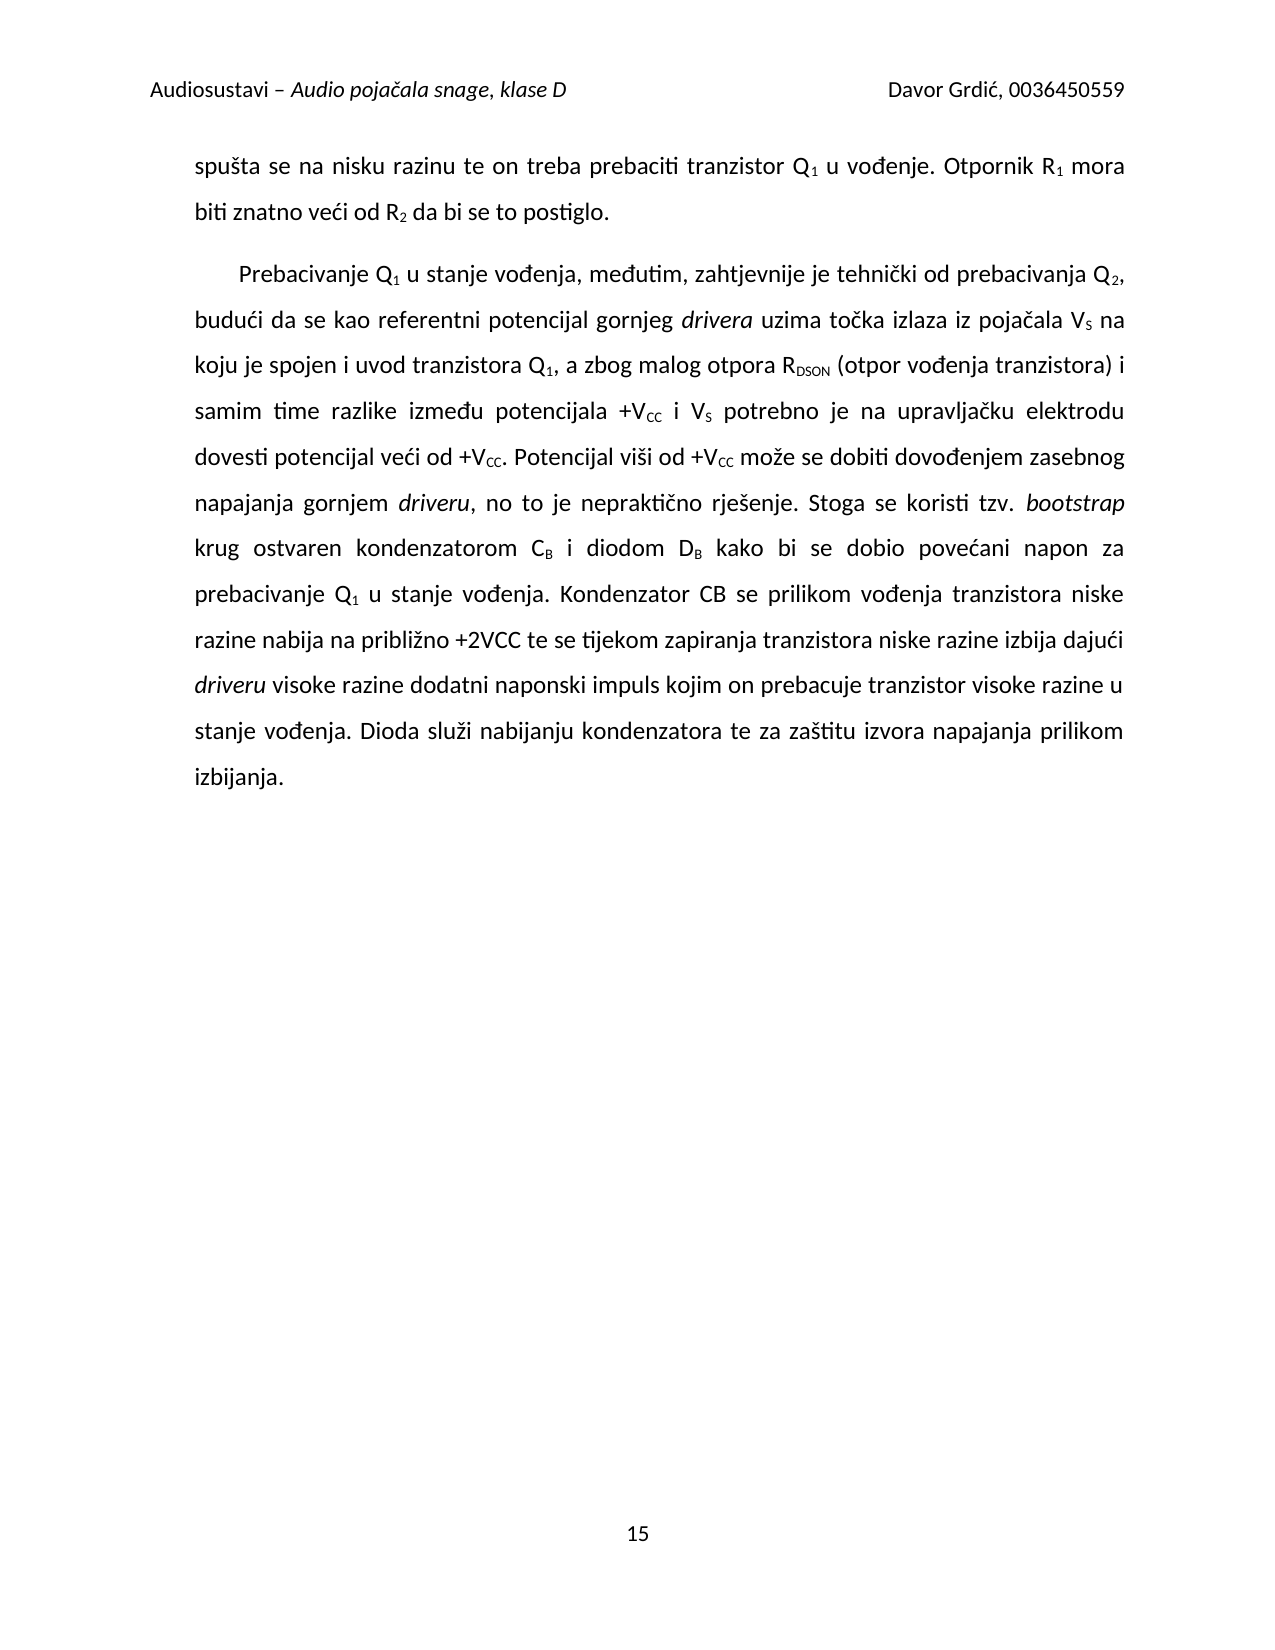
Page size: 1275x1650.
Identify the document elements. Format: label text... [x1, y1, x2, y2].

text Prebacivanje Q1 u stanje vođenja, međutim, zahtjevnije je tehnički od prebacivanja Q2, budući da se kao referentni potencijal gornjeg drivera uzima točka izlaza iz pojačala VS na koju je spojen i uvod tranzistora Q1, a zbog malog otpora RDSON (otpor vođenja tranzistora) i samim time razlike između potencijala +VCC i VS potrebno je na upravljačku elektrodu dovesti potencijal veći od +VCC. Potencijal viši od +VCC može se dobiti dovođenjem zasebnog napajanja gornjem driveru, no to je nepraktično rješenje. Stoga se koristi tzv. bootstrap krug ostvaren kondenzatorom CB i diodom DB kako bi se dobio povećani napon za prebacivanje Q1 u stanje vođenja. Kondenzator CB se prilikom vođenja tranzistora niske razine nabija na približno +2VCC te se tijekom zapiranja tranzistora niske razine izbija dajući driveru visoke razine dodatni naponski impuls kojim on prebacuje tranzistor visoke razine u stanje vođenja. Dioda služi nabijanju kondenzatora te za zaštitu izvora napajanja prilikom izbijanja. [194, 258, 1125, 792]
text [194, 150, 1125, 226]
